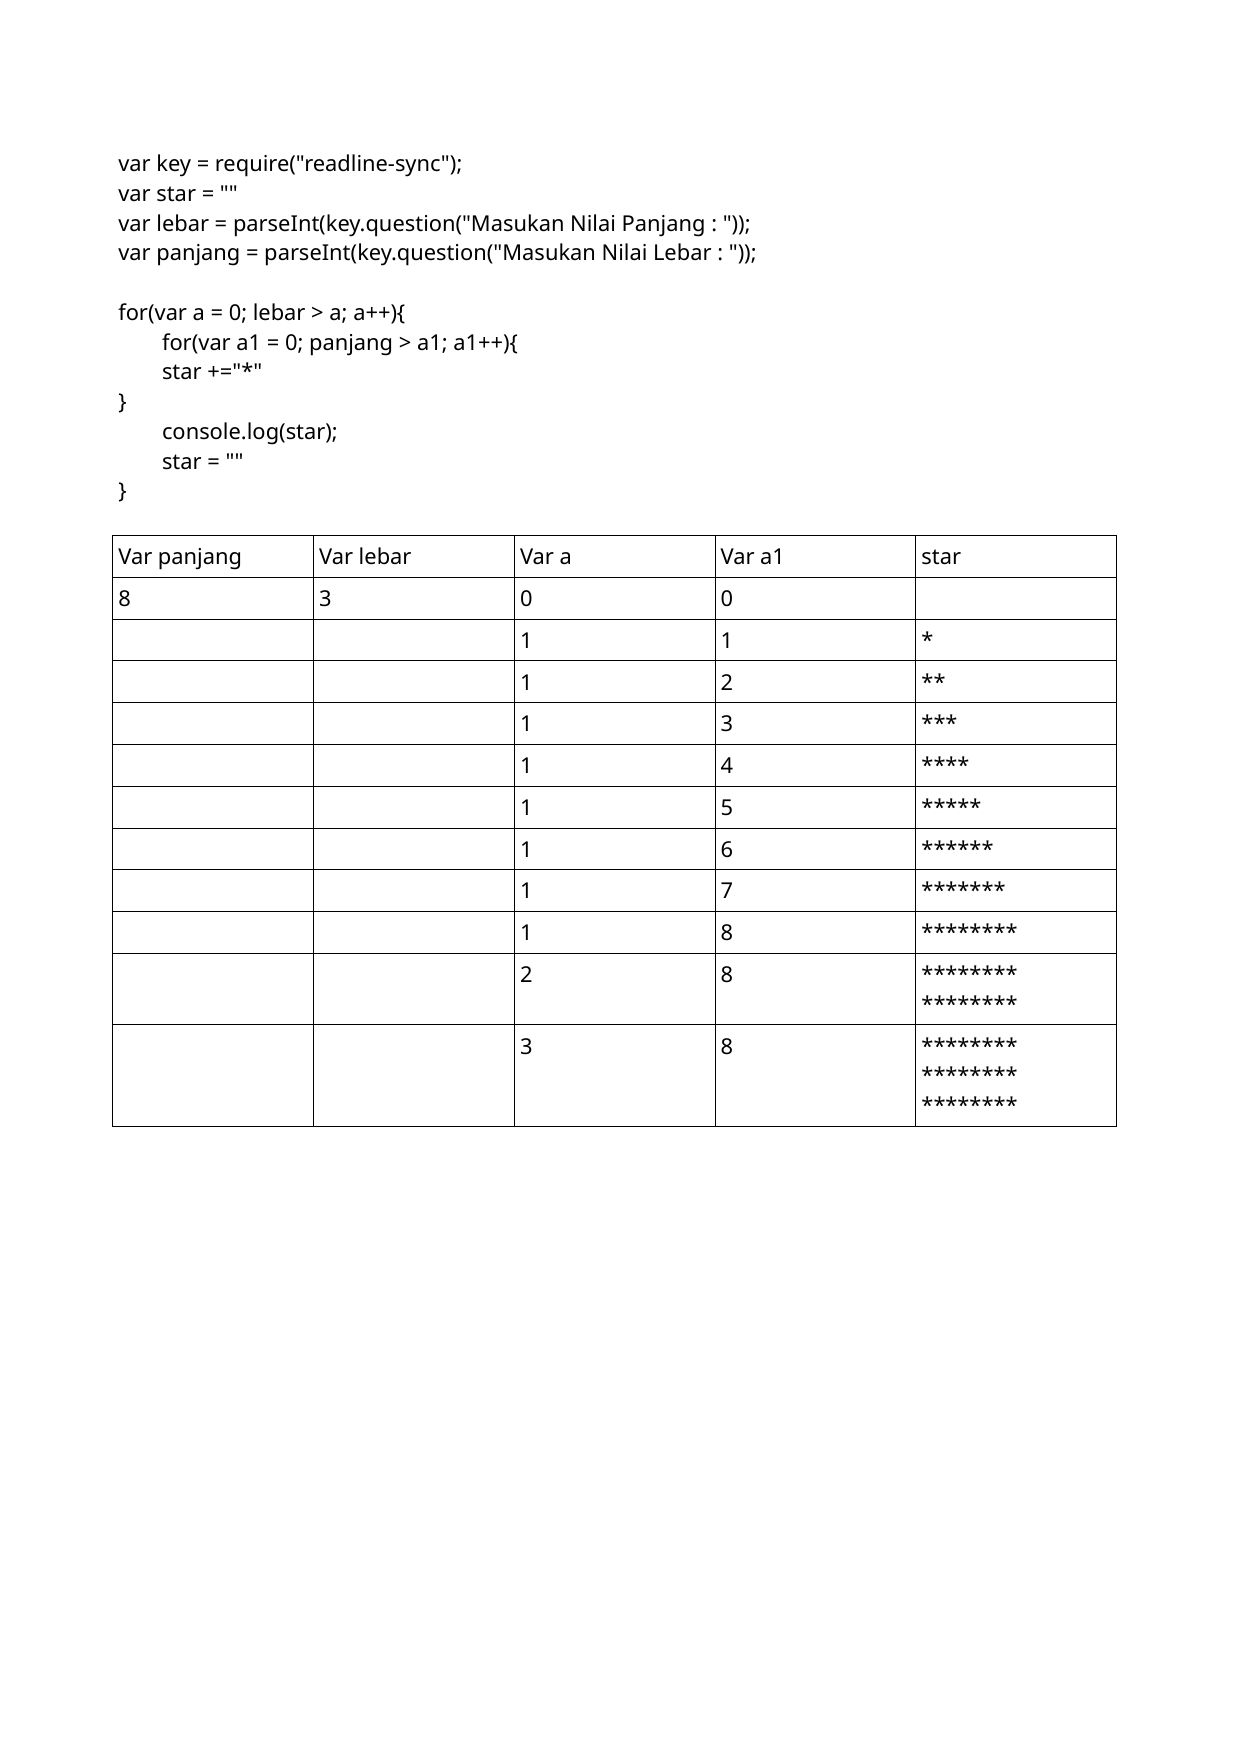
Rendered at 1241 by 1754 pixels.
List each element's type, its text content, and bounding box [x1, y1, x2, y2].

table_cell [113, 703, 313, 744]
table_cell 3 [515, 1025, 715, 1126]
table_cell [113, 829, 313, 869]
table_cell [314, 620, 514, 660]
table_header Var a1 [716, 536, 915, 577]
table_cell ******** [916, 912, 1116, 953]
table_cell [113, 912, 313, 953]
table_cell 1 [515, 829, 715, 869]
table_cell ******* [916, 870, 1116, 911]
table_cell 1 [515, 912, 715, 953]
table_cell ** [916, 661, 1116, 702]
table_cell **** [916, 745, 1116, 786]
text console.log(star); [118, 416, 1122, 446]
table_cell [113, 661, 313, 702]
table_cell [314, 954, 514, 1024]
table_cell 1 [515, 787, 715, 827]
table_cell 3 [716, 703, 915, 744]
table_cell 1 [515, 661, 715, 702]
text var lebar = parseInt(key.question("Masukan Nilai Panjang : ")); [118, 207, 1122, 237]
table_cell 1 [515, 703, 715, 744]
table_cell [113, 745, 313, 786]
table_cell [113, 870, 313, 911]
table_cell 8 [113, 578, 313, 619]
table_cell 6 [716, 829, 915, 869]
text var star = "" [118, 178, 1122, 207]
table_cell 1 [515, 870, 715, 911]
table_cell [916, 578, 1116, 619]
table_cell 2 [515, 954, 715, 1024]
table_cell 8 [716, 1025, 915, 1126]
table_cell 1 [716, 620, 915, 660]
table_cell ***** [916, 787, 1116, 827]
text } [118, 386, 1122, 416]
table_cell 8 [716, 954, 915, 1024]
table_cell ******** ******** [916, 954, 1116, 1024]
table_cell [113, 620, 313, 660]
table_cell 5 [716, 787, 915, 827]
table_cell ******** ******** ******** [916, 1025, 1116, 1126]
table_cell [314, 870, 514, 911]
table_cell 1 [515, 620, 715, 660]
table_cell [314, 1025, 514, 1126]
table_cell [314, 912, 514, 953]
table_cell [314, 703, 514, 744]
text var key = require("readline-sync"); [118, 148, 1122, 178]
text for(var a = 0; lebar > a; a++){ [118, 297, 1122, 327]
table_cell 4 [716, 745, 915, 786]
text } [118, 476, 1122, 505]
table_cell 8 [716, 912, 915, 953]
table_header Var a [515, 536, 715, 577]
table_cell [113, 954, 313, 1024]
table_cell 0 [716, 578, 915, 619]
text for(var a1 = 0; panjang > a1; a1++){ [118, 327, 1122, 356]
table_header star [916, 536, 1116, 577]
table_cell ****** [916, 829, 1116, 869]
table_cell 3 [314, 578, 514, 619]
table_cell [314, 829, 514, 869]
table_cell [314, 745, 514, 786]
text var panjang = parseInt(key.question("Masukan Nilai Lebar : ")); [118, 237, 1122, 267]
table_header Var lebar [314, 536, 514, 577]
table_header Var panjang [113, 536, 313, 577]
table_cell [314, 787, 514, 827]
table_cell 2 [716, 661, 915, 702]
table_cell [314, 661, 514, 702]
table_cell 1 [515, 745, 715, 786]
table_cell * [916, 620, 1116, 660]
table_cell 7 [716, 870, 915, 911]
table_cell [113, 1025, 313, 1126]
table_cell *** [916, 703, 1116, 744]
table_cell 0 [515, 578, 715, 619]
text star = "" [118, 446, 1122, 476]
text star +="*" [118, 356, 1122, 386]
table_cell [113, 787, 313, 827]
